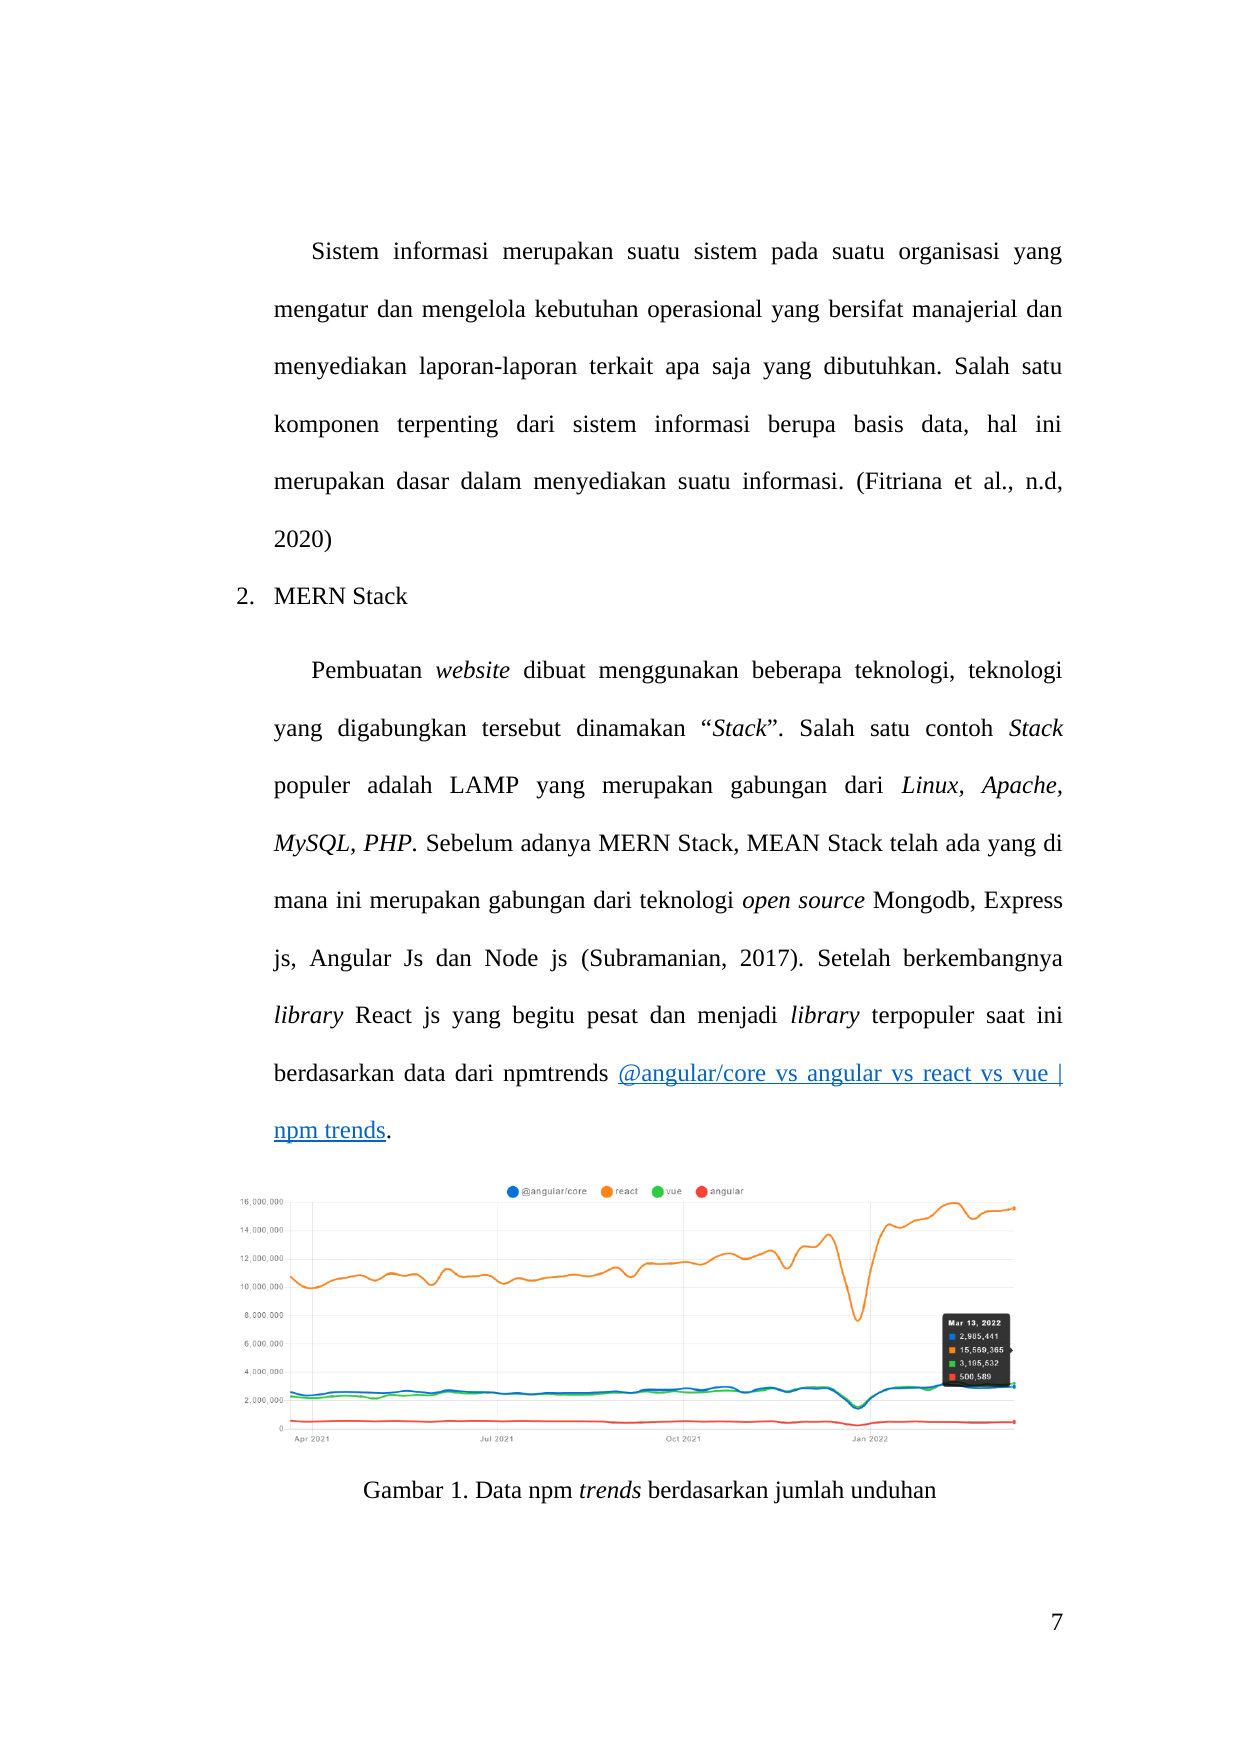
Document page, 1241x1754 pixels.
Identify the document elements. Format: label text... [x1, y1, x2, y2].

text Pembuatan website dibuat menggunakan beberapa teknologi, teknologi yang digabungkan tersebut dinamakan “Stack”. Salah satu contoh Stack populer adalah LAMP yang merupakan gabungan dari Linux, Apache, MySQL, PHP. Sebelum adanya MERN Stack, MEAN Stack telah ada yang di mana ini merupakan gabungan dari teknologi open source Mongodb, Express js, Angular Js dan Node js . Setelah berkembangnya library React js yang begitu pesat dan menjadi library terpopuler saat ini berdasarkan data dari npmtrends @angular/core vs angular vs react vs vue | npm trends. [274, 655, 1063, 1144]
list Sistem informasi merupakan suatu sistem pada suatu organisasi yang mengatur dan mengelola kebutuhan operasional yang bersifat manajerial dan menyediakan laporan-laporan terkait apa saja yang dibutuhkan. Salah satu komponen terpenting dari sistem informasi berupa basis data, hal ini merupakan dasar dalam menyediakan suatu informasi. [274, 236, 1063, 552]
picture [236, 1172, 1016, 1447]
list MERN Stack [236, 581, 1063, 610]
text Gambar 1. Data npm trends berdasarkan jumlah unduhan [236, 1476, 1063, 1504]
